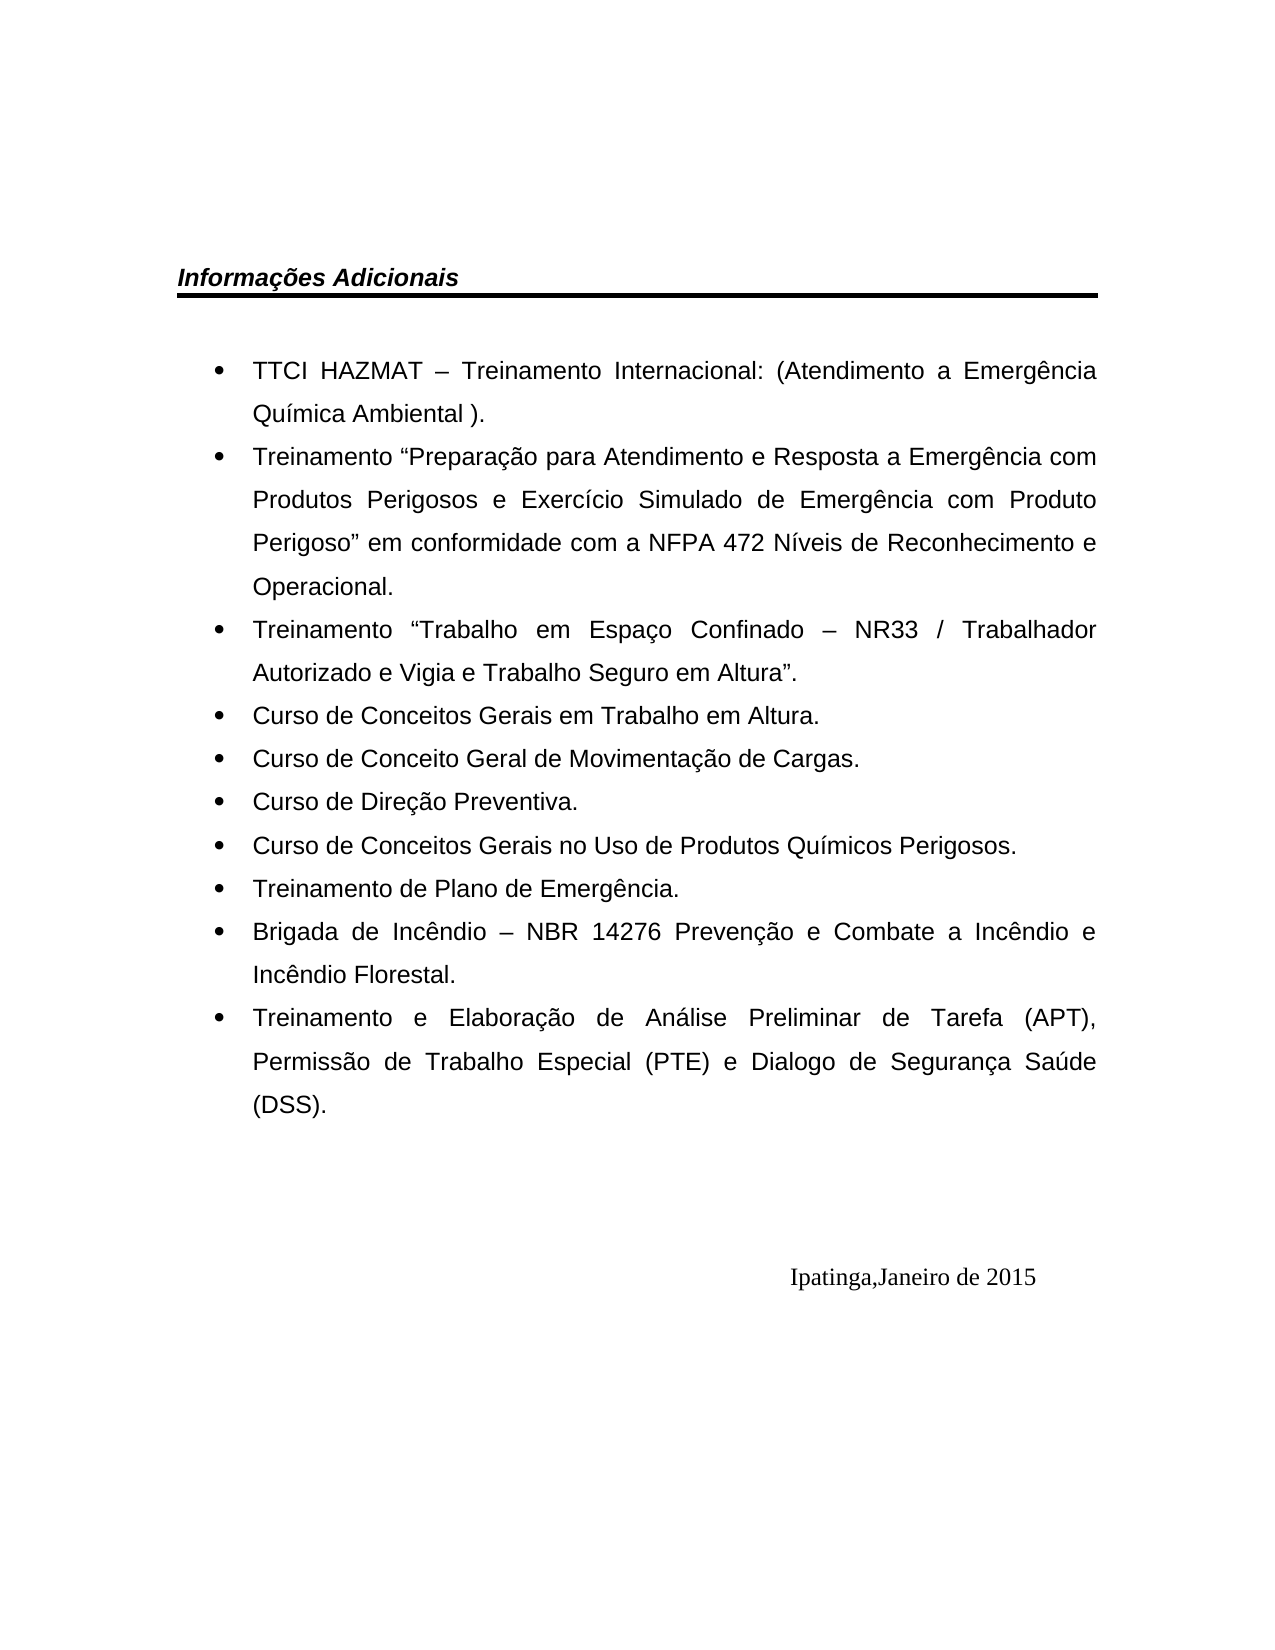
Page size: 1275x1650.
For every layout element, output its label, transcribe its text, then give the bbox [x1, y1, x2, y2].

list Treinamento e Elaboração de Análise Preliminar de Tarefa (APT), Permissão de Trabalho Especial (PTE) e Dialogo de Segurança Saúde (DSS). [215, 1003, 1098, 1118]
list Brigada de Incêndio – NBR 14276 Prevenção e Combate a Incêndio e Incêndio Florestal. [215, 917, 1098, 989]
list Curso de Conceito Geral de Movimentação de Cargas. [215, 744, 1098, 773]
list Treinamento “Trabalho – NR33 / Trabalhador Autorizado e Vigia e Trabalho Seguro em Altura”. [215, 614, 1098, 687]
list Treinamento de Plano de Emergência. [215, 874, 1098, 903]
list Treinamento “Preparação para Atendimento e Resposta a Emergência com Produtos Perigosos e Exercício Simulado de Emergência com Produto Perigoso” em conformidade com a NFPA 472 Níveis de Reconhecimento e Operacional. [215, 442, 1098, 600]
list TTCI HAZMAT – Treinamento Internacional: (Atendimento a Emergência Química Ambiental ). [215, 356, 1098, 428]
list Curso de Conceitos Gerais no Uso de Produtos Químicos Perigosos. [215, 831, 1098, 859]
subtitle Informações Adicionais [177, 263, 1098, 293]
list Curso de Direção Preventiva. [215, 787, 1098, 816]
text Ipatinga,Janeiro de 2015 [215, 1262, 1098, 1291]
list Curso de Conceitos Gerais em Trabalho em Altura. [215, 701, 1098, 730]
